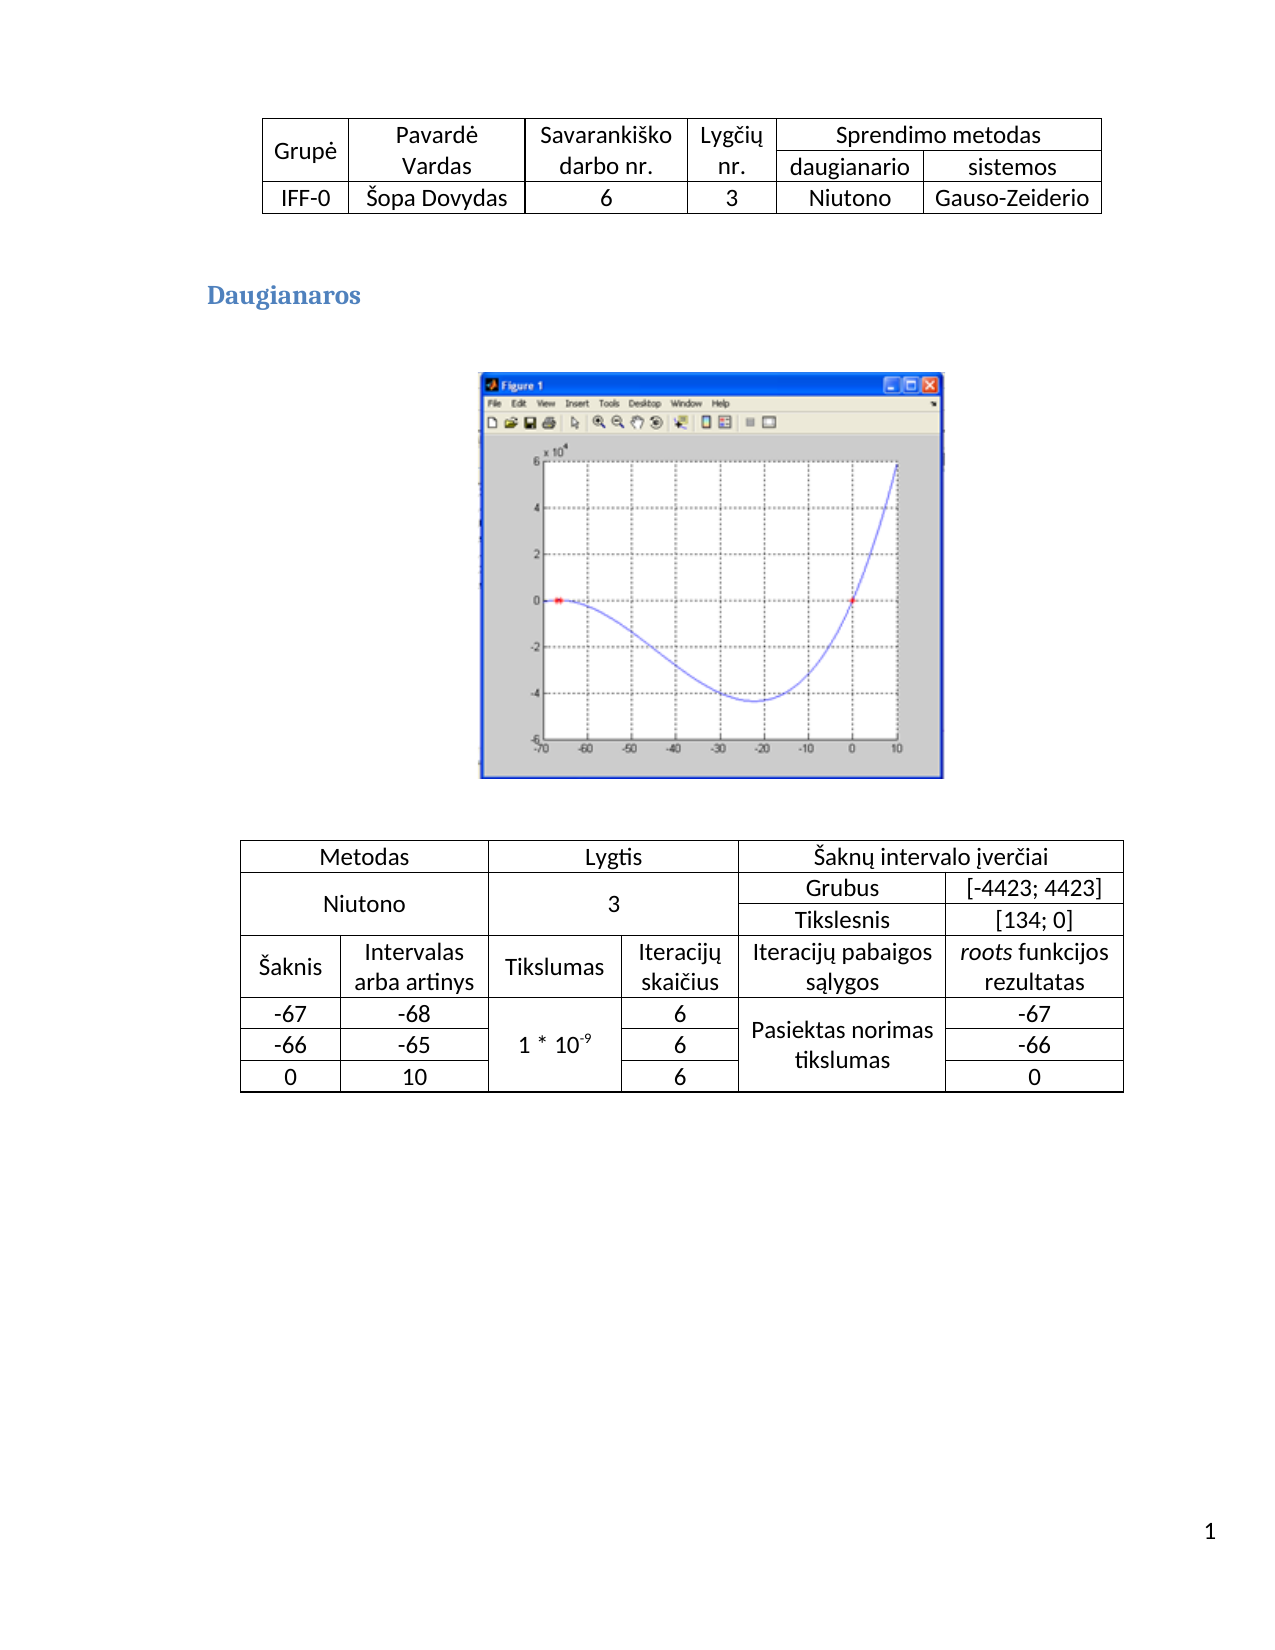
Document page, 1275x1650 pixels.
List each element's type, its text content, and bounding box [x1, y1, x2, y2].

table_cell Tikslumas [489, 936, 621, 997]
table_cell daugianario [777, 151, 923, 181]
table_cell Šaknis [241, 936, 340, 997]
table_cell Pasiektas norimas tikslumas [739, 998, 945, 1091]
table_header Lygčių nr. [688, 119, 776, 181]
table_cell -66 [946, 1029, 1123, 1060]
table_header Lygtis [489, 841, 738, 872]
table_header Grupė [263, 119, 348, 181]
table_cell Grubus [739, 873, 945, 903]
table_cell 6 [622, 1029, 738, 1060]
table_cell -65 [341, 1029, 488, 1060]
table_cell Niutono [777, 182, 923, 213]
table_cell 1 * 10-9 [489, 998, 621, 1091]
table_header Savarankiško darbo nr. [526, 119, 687, 181]
table_cell Tikslesnis [739, 904, 945, 935]
picture [477, 372, 946, 779]
table_cell roots funkcijos rezultatas [946, 936, 1123, 997]
table_cell Iteracijų pabaigos sąlygos [739, 936, 945, 997]
table_cell Gauso-Zeiderio [924, 182, 1101, 213]
table_header Šaknų intervalo įverčiai [739, 841, 1123, 872]
table_cell [134; 0] [946, 904, 1123, 935]
table_cell Niutono [241, 873, 488, 935]
table_cell -68 [341, 998, 488, 1028]
table_cell 6 [622, 1061, 738, 1091]
table_cell [-4423; 4423] [946, 873, 1123, 903]
table_header Metodas [241, 841, 488, 872]
table_header Sprendimo metodas [777, 119, 1101, 150]
table_header Pavardė Vardas [349, 119, 524, 181]
table_cell IFF-0 [263, 182, 348, 213]
table_cell Šopa Dovydas [349, 182, 524, 213]
table_cell -67 [946, 998, 1123, 1028]
table_cell 10 [341, 1061, 488, 1091]
table_cell Intervalas arba artinys [341, 936, 488, 997]
table_cell Iteracijų skaičius [622, 936, 738, 997]
table_cell 6 [622, 998, 738, 1028]
table_cell 0 [946, 1061, 1123, 1091]
table_cell 3 [489, 873, 738, 935]
table_cell 6 [526, 182, 687, 213]
table_cell 0 [241, 1061, 340, 1091]
table_cell 3 [688, 182, 776, 213]
table_cell sistemos [924, 151, 1101, 181]
table_cell -67 [241, 998, 340, 1028]
subtitle Daugianaros [148, 280, 1216, 312]
table_cell -66 [241, 1029, 340, 1060]
